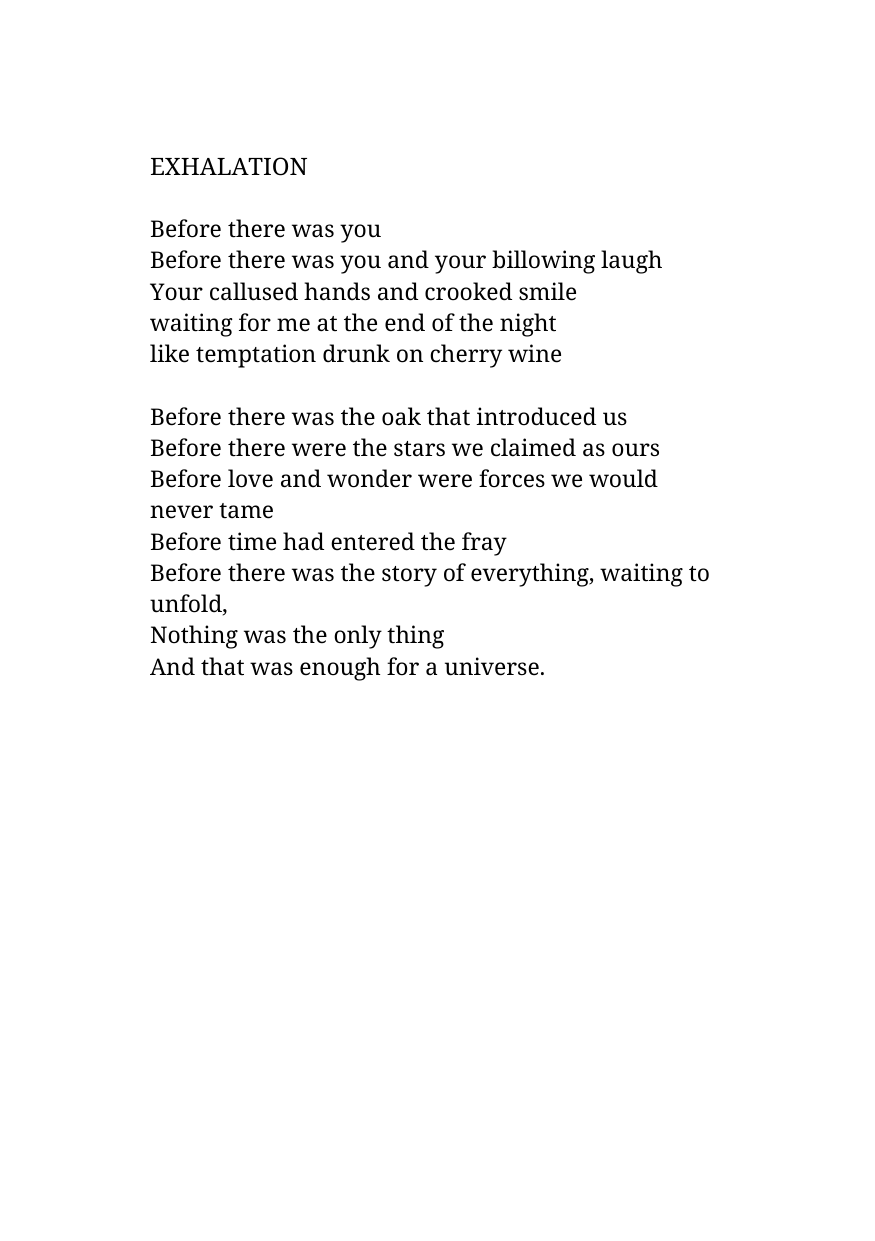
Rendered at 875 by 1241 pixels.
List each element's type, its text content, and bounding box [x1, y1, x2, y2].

subtitle EXHALATION [150, 150, 724, 183]
text Before time had entered the fray [150, 526, 724, 557]
text Before there was the story of everything, waiting to unfold, [150, 557, 724, 619]
text Before there was you [150, 213, 724, 244]
text Before there was you and your billowing laugh [150, 244, 724, 276]
text waiting for me at the end of the night [150, 307, 724, 338]
text like temptation drunk on cherry wine [150, 338, 724, 369]
text Before there were the stars we claimed as ours [150, 432, 724, 463]
text Nothing was the only thing [150, 619, 724, 651]
text Before there was the oak that introduced us [150, 401, 724, 432]
text Your callused hands and crooked smile [150, 276, 724, 307]
text And that was enough for a universe. [150, 651, 724, 682]
text Before love and wonder were forces we would never tame [150, 463, 724, 526]
